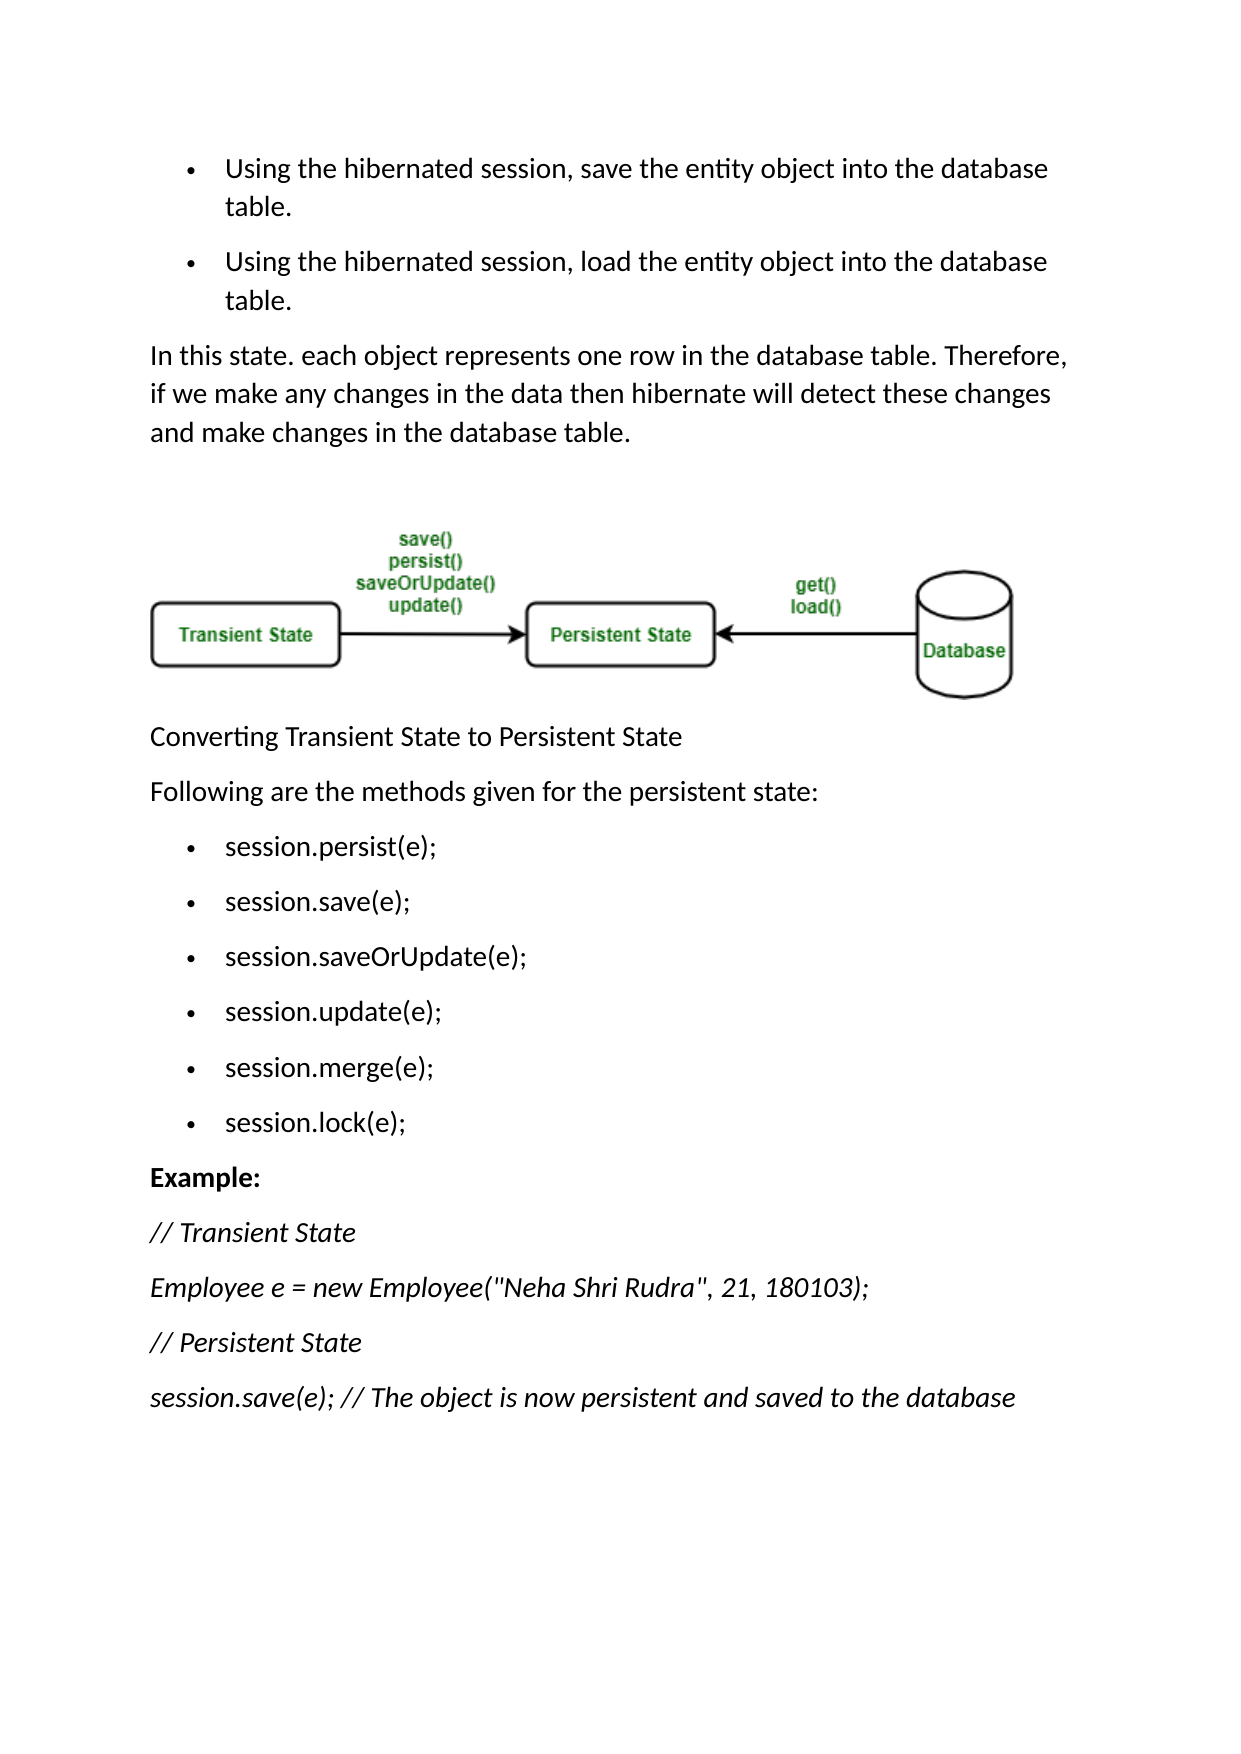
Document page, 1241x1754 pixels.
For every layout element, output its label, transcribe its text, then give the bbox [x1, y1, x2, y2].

list session.saveOrUpdate(e); [187, 938, 1090, 974]
list session.lock(e); [187, 1104, 1090, 1139]
text Converting Transient State to Persistent State [150, 718, 1090, 754]
list session.save(e); [187, 883, 1090, 919]
text // Persistent State [150, 1324, 1090, 1360]
text // Transient State [150, 1214, 1090, 1249]
text In this state. each object represents one row in the database table. Therefore, if we make any changes in the data then hibernate will detect these changes and make changes in the database table. [150, 337, 1090, 449]
text session.save(e); // The object is now persistent and saved to the database [150, 1379, 1090, 1415]
list Using the hibernated session, save the entity object into the database table. [187, 150, 1090, 224]
list session.update(e); [187, 993, 1090, 1029]
list session.merge(e); [187, 1049, 1090, 1084]
text Following are the methods given for the persistent state: [150, 773, 1090, 809]
list session.persist(e); [187, 828, 1090, 864]
text Employee e = new Employee("Neha Shri Rudra", 21, 180103); [150, 1269, 1090, 1305]
picture [150, 524, 1020, 700]
list Using the hibernated session, load the entity object into the database table. [187, 243, 1090, 318]
text Example: [150, 1159, 1090, 1194]
